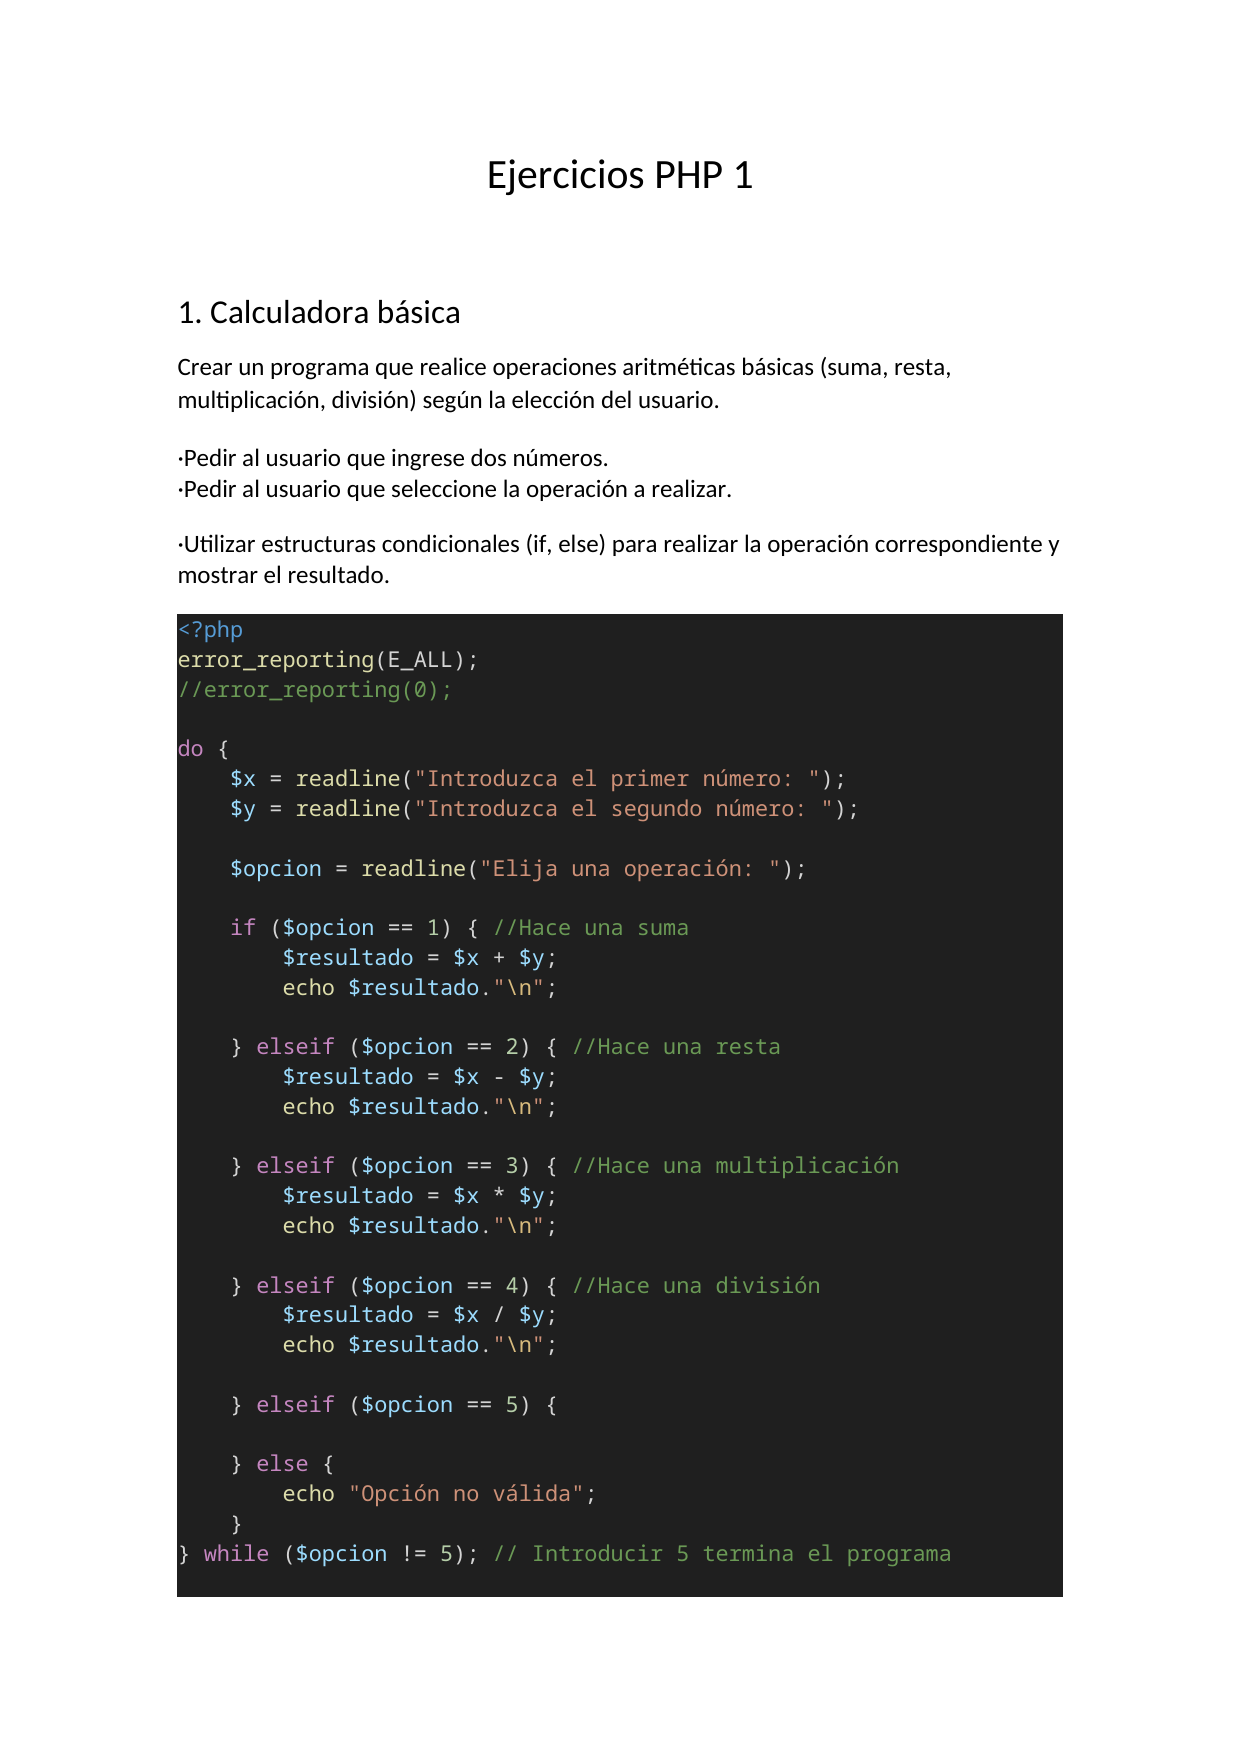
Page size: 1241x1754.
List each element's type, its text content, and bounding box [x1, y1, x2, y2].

text echo "Opción no válida"; [177, 1478, 1063, 1508]
text $x = readline("Introduzca el primer número: "); [177, 763, 1063, 793]
text ·Pedir al usuario que ingrese dos números. [177, 442, 1063, 473]
text } else { [177, 1448, 1063, 1478]
text do { [177, 733, 1063, 763]
text } elseif ($opcion == 2) { //Hace una resta [177, 1031, 1063, 1061]
text error_reporting(E_ALL); [177, 644, 1063, 674]
text ·Utilizar estructuras condicionales (if, else) para realizar la operación correspondiente y mostrar el resultado. [177, 528, 1063, 589]
text $resultado = $x / $y; [177, 1299, 1063, 1329]
text echo $resultado."\n"; [177, 1091, 1063, 1121]
text } [177, 1508, 1063, 1538]
text echo $resultado."\n"; [177, 972, 1063, 1002]
text } elseif ($opcion == 4) { //Hace una división [177, 1270, 1063, 1299]
text Crear un programa que realice operaciones aritméticas básicas (suma, resta, multiplicación, división) según la elección del usuario. [177, 351, 1063, 415]
text echo $resultado."\n"; [177, 1329, 1063, 1359]
text } elseif ($opcion == 3) { //Hace una multiplicación [177, 1151, 1063, 1180]
text } while ($opcion != 5); // Introducir 5 termina el programa [177, 1538, 1063, 1568]
text $resultado = $x + $y; [177, 942, 1063, 972]
text $y = readline("Introduzca el segundo número: "); [177, 793, 1063, 823]
text } elseif ($opcion == 5) { [177, 1389, 1063, 1419]
text 1. Calculadora básica [177, 291, 1063, 331]
text echo $resultado."\n"; [177, 1210, 1063, 1240]
text if ($opcion == 1) { //Hace una suma [177, 912, 1063, 942]
text $resultado = $x - $y; [177, 1061, 1063, 1091]
text Ejercicios PHP 1 [177, 148, 1063, 198]
text <?php [177, 614, 1063, 644]
text ·Pedir al usuario que seleccione la operación a realizar. [177, 473, 1063, 503]
text $opcion = readline("Elija una operación: "); [177, 853, 1063, 882]
text $resultado = $x * $y; [177, 1180, 1063, 1210]
text //error_reporting(0); [177, 674, 1063, 704]
